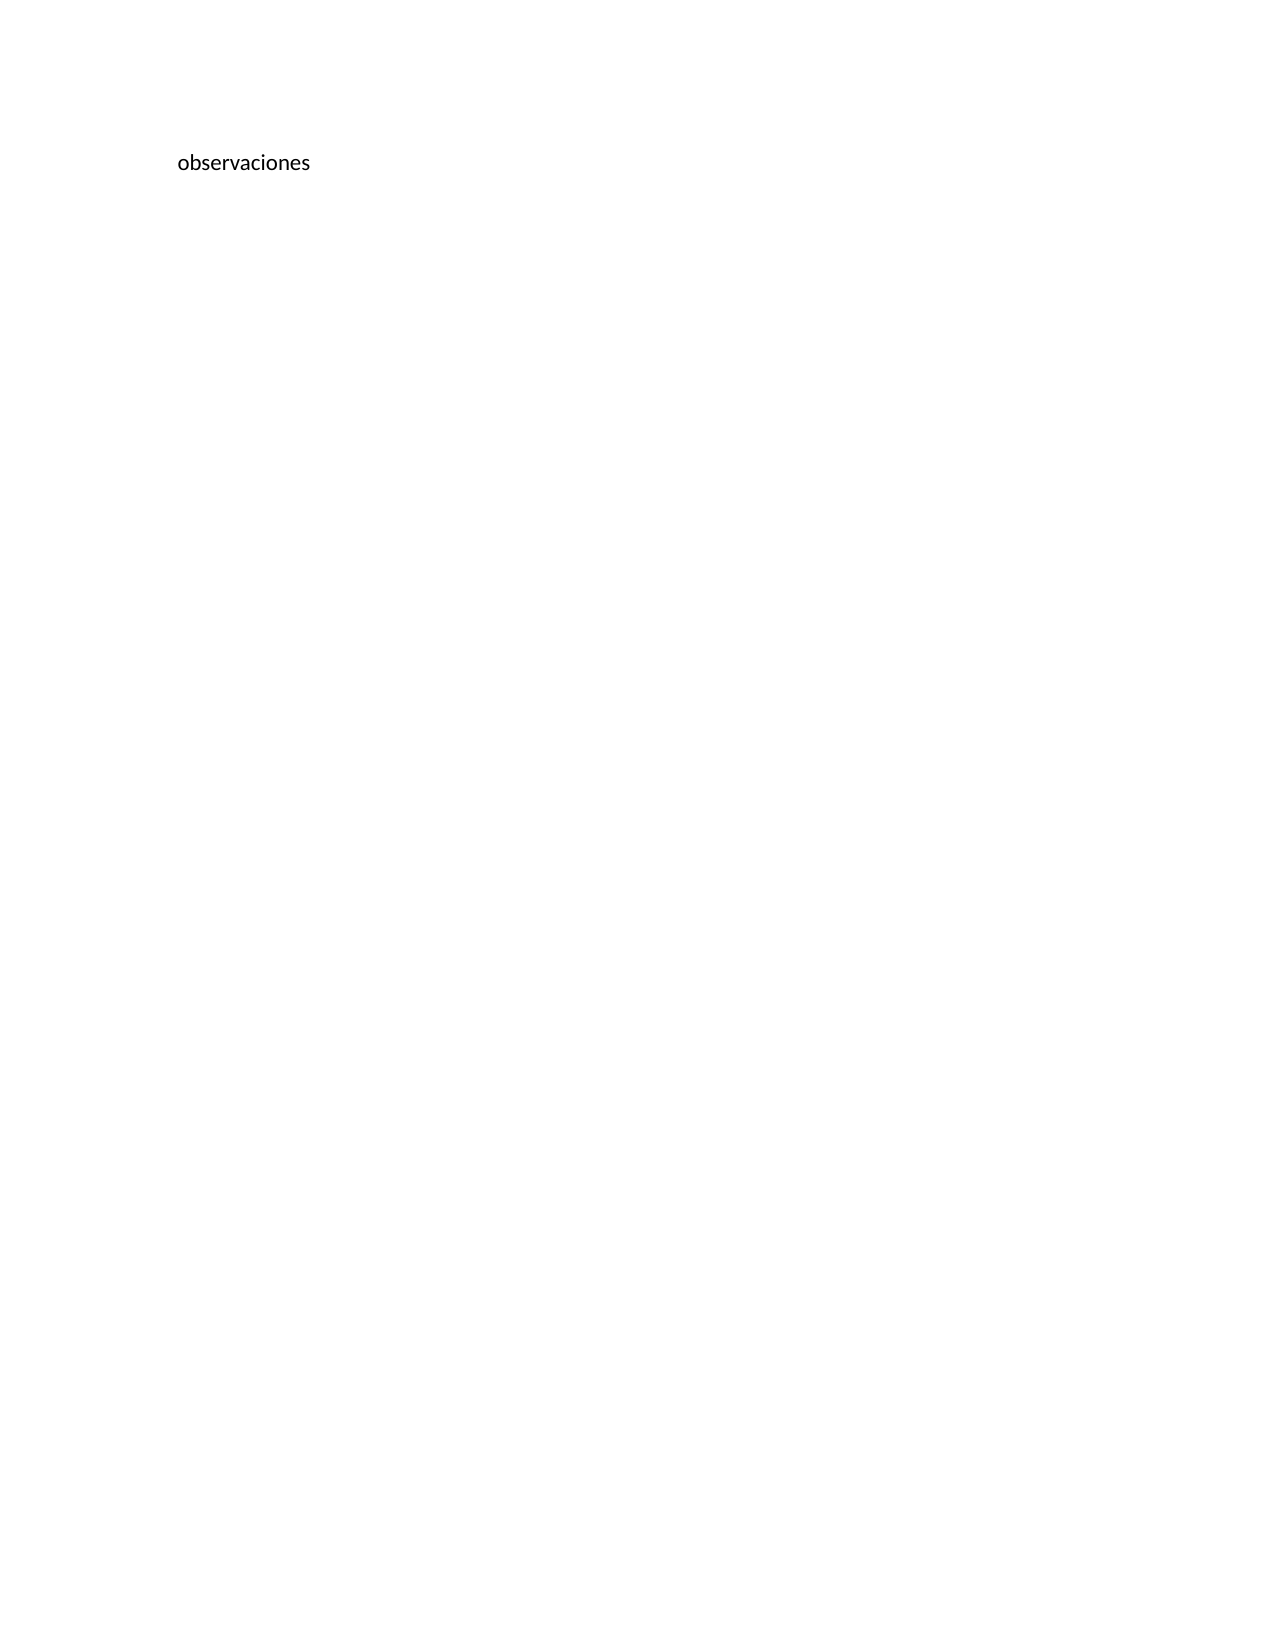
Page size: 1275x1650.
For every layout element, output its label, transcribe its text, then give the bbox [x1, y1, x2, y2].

text observaciones [177, 148, 1098, 176]
